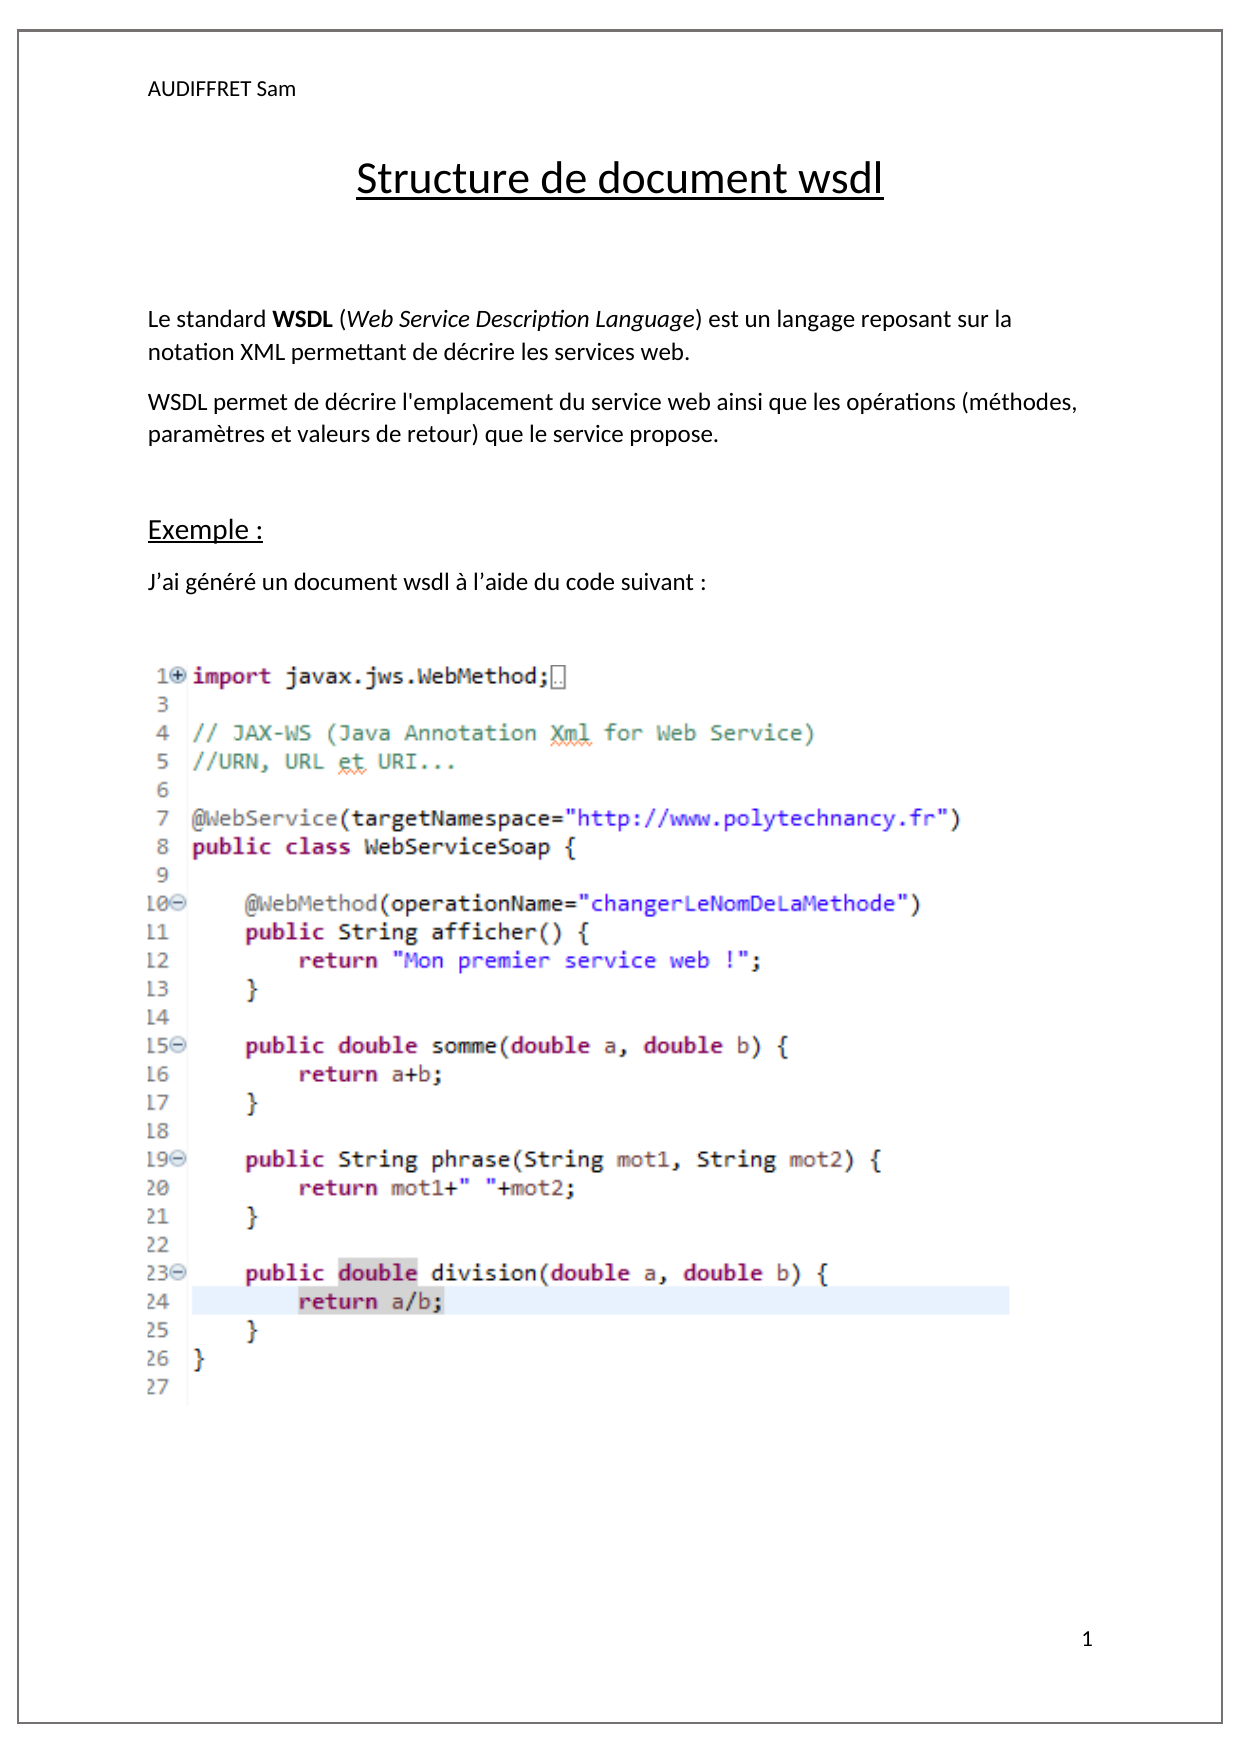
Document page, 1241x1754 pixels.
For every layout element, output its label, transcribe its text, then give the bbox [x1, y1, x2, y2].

text J’ai généré un document wsdl à l’aide du code suivant : [148, 566, 1093, 596]
text Exemple : [148, 511, 1093, 546]
picture [147, 665, 1010, 1406]
text Structure de document wsdl [148, 149, 1093, 205]
text Le standard WSDL (Web Service Description Language) est un langage reposant sur la notation XML permettant de décrire les services web. [148, 303, 1093, 367]
text WSDL permet de décrire l'emplacement du service web ainsi que les opérations (méthodes, paramètres et valeurs de retour) que le service propose. [148, 386, 1093, 449]
